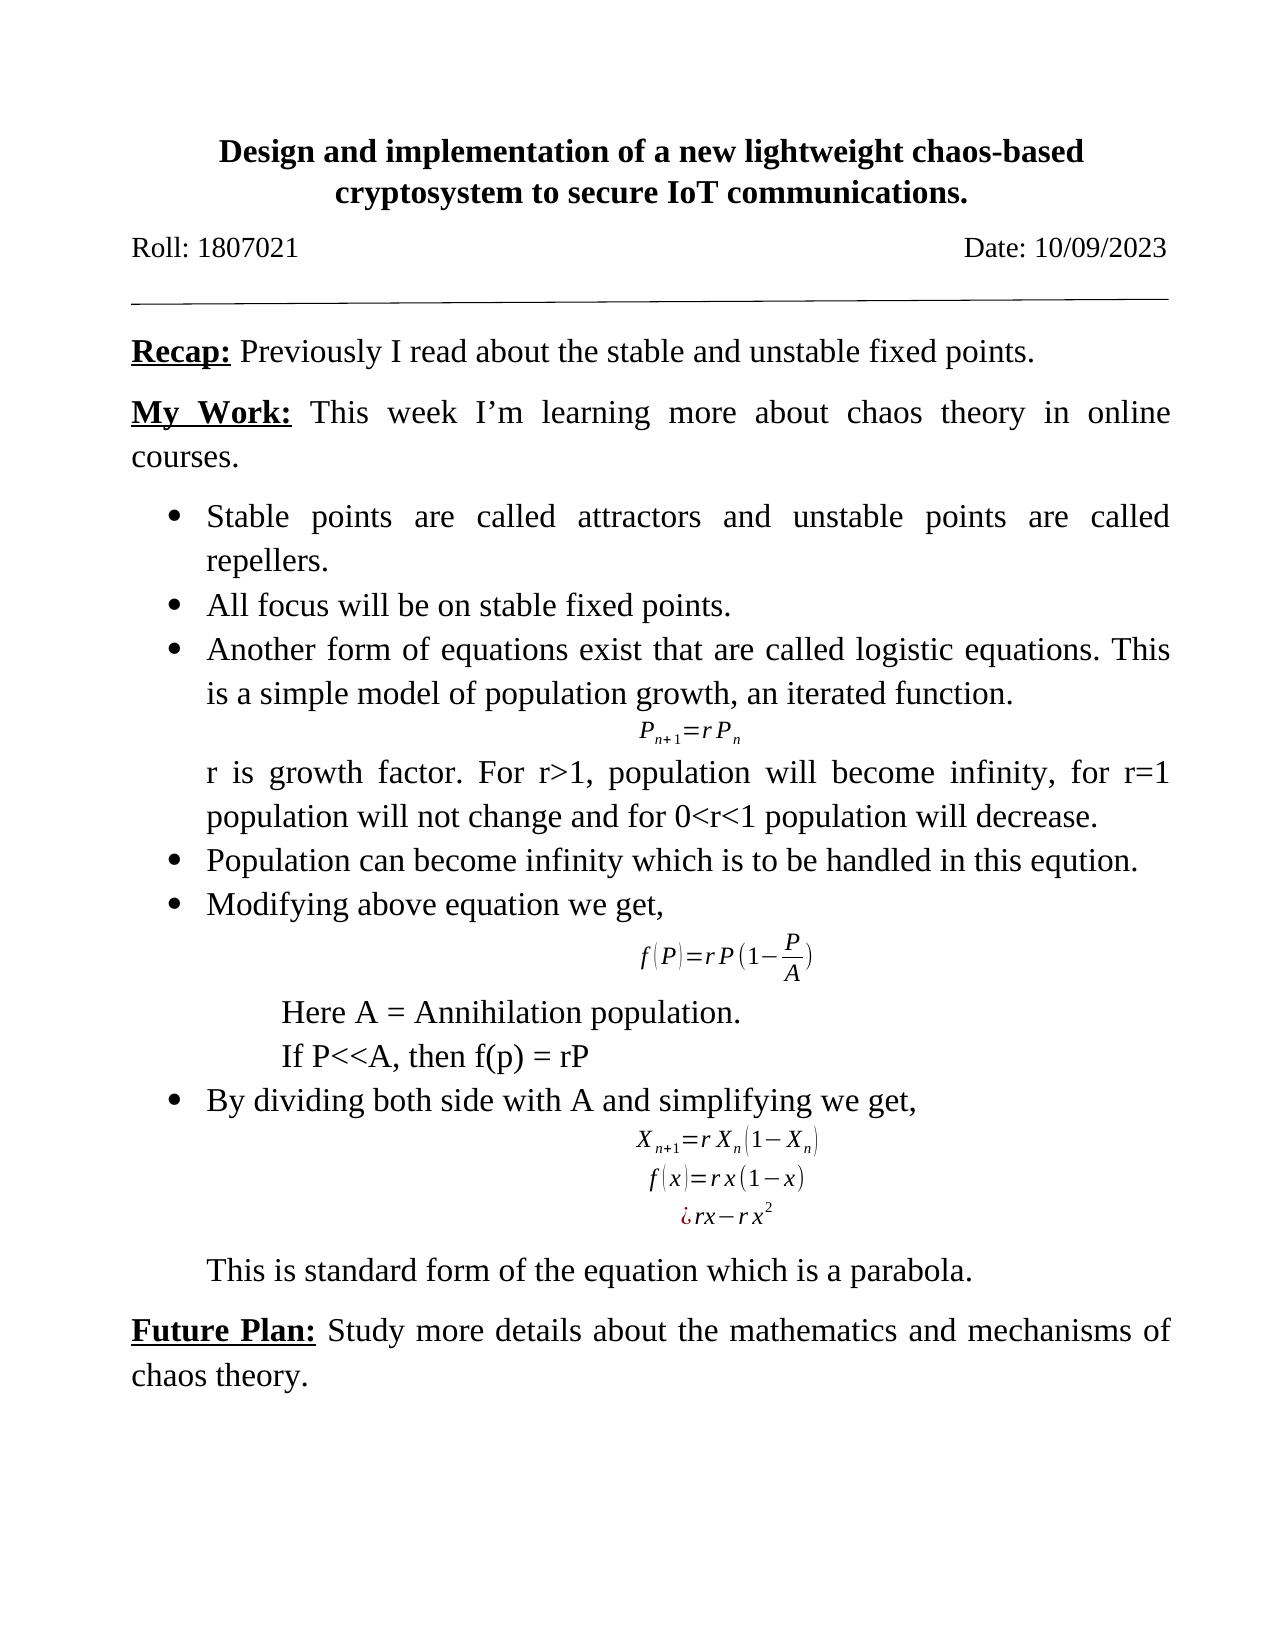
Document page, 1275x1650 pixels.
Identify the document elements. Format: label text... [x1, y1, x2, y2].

list r is growth factor. For r>1, population will become infinity, for r=1 population will not change and for 0<r<1 population will decrease. [206, 752, 1172, 835]
list Population can become infinity which is to be handled in this eqution. [169, 841, 1172, 879]
text Roll: 1807021 Date: 10/09/2023 [131, 231, 1172, 264]
list All focus will be on stable fixed points. [169, 585, 1172, 623]
list Here A = Annihilation population. [281, 992, 1172, 1030]
text My Work: This week I’m learning more about chaos theory in online courses. [131, 392, 1172, 474]
list Modifying above equation we get, [169, 885, 1172, 923]
list By dividing both side with A and simplifying we get, [169, 1080, 1172, 1118]
text Recap: Previously I read about the stable and unstable fixed points. [131, 331, 1172, 369]
text Design and implementation of a new lightweight chaos-based cryptosystem to secure IoT communications. [131, 131, 1172, 211]
text This is standard form of the equation which is a parabola. [131, 1250, 1172, 1288]
text Future Plan: Study more details about the mathematics and mechanisms of chaos theory. [131, 1311, 1172, 1393]
list Another form of equations exist that are called logistic equations. This is a simple model of population growth, an iterated function. [169, 629, 1172, 711]
list If P<<A, then f(p) = rP [281, 1036, 1172, 1074]
list Stable points are called attractors and unstable points are called repellers. [169, 497, 1172, 579]
